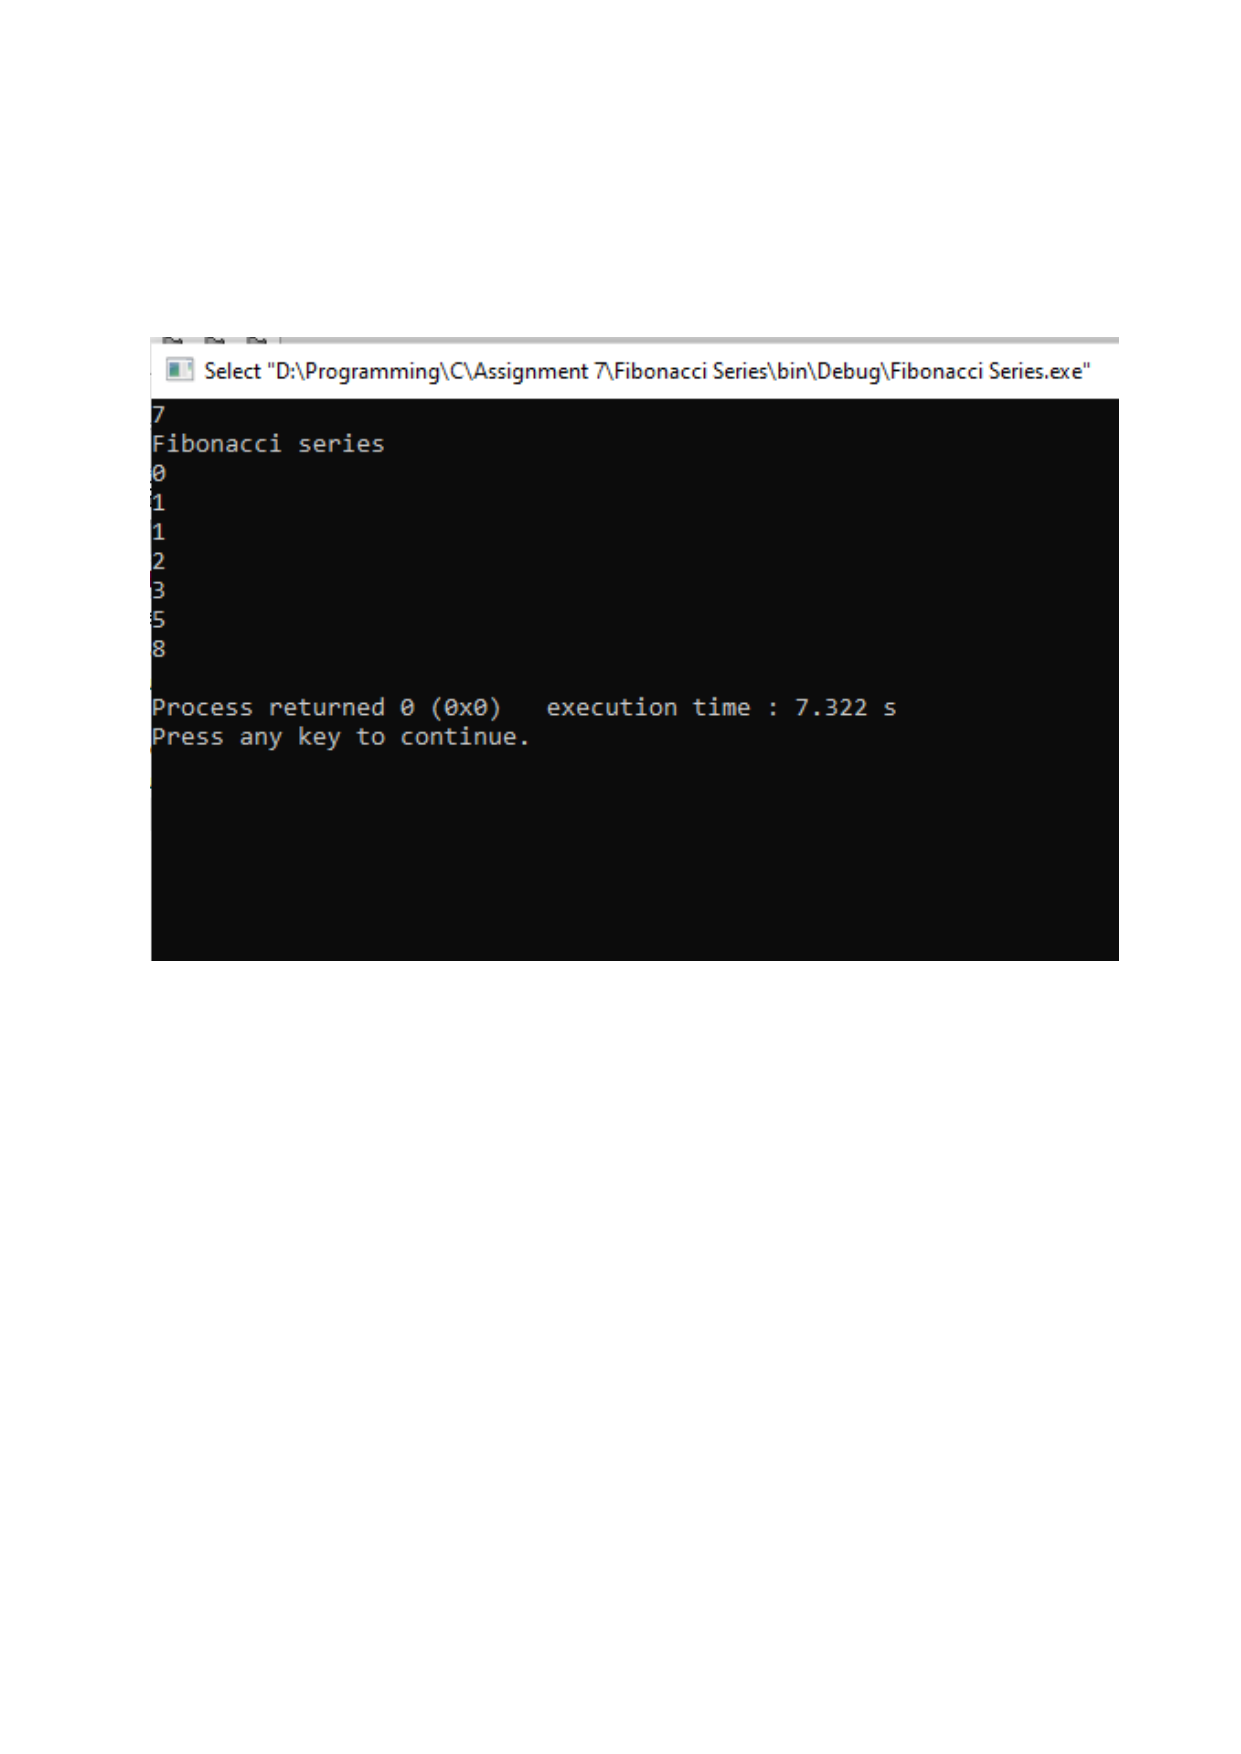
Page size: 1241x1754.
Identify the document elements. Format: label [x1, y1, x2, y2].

picture [150, 337, 1119, 961]
